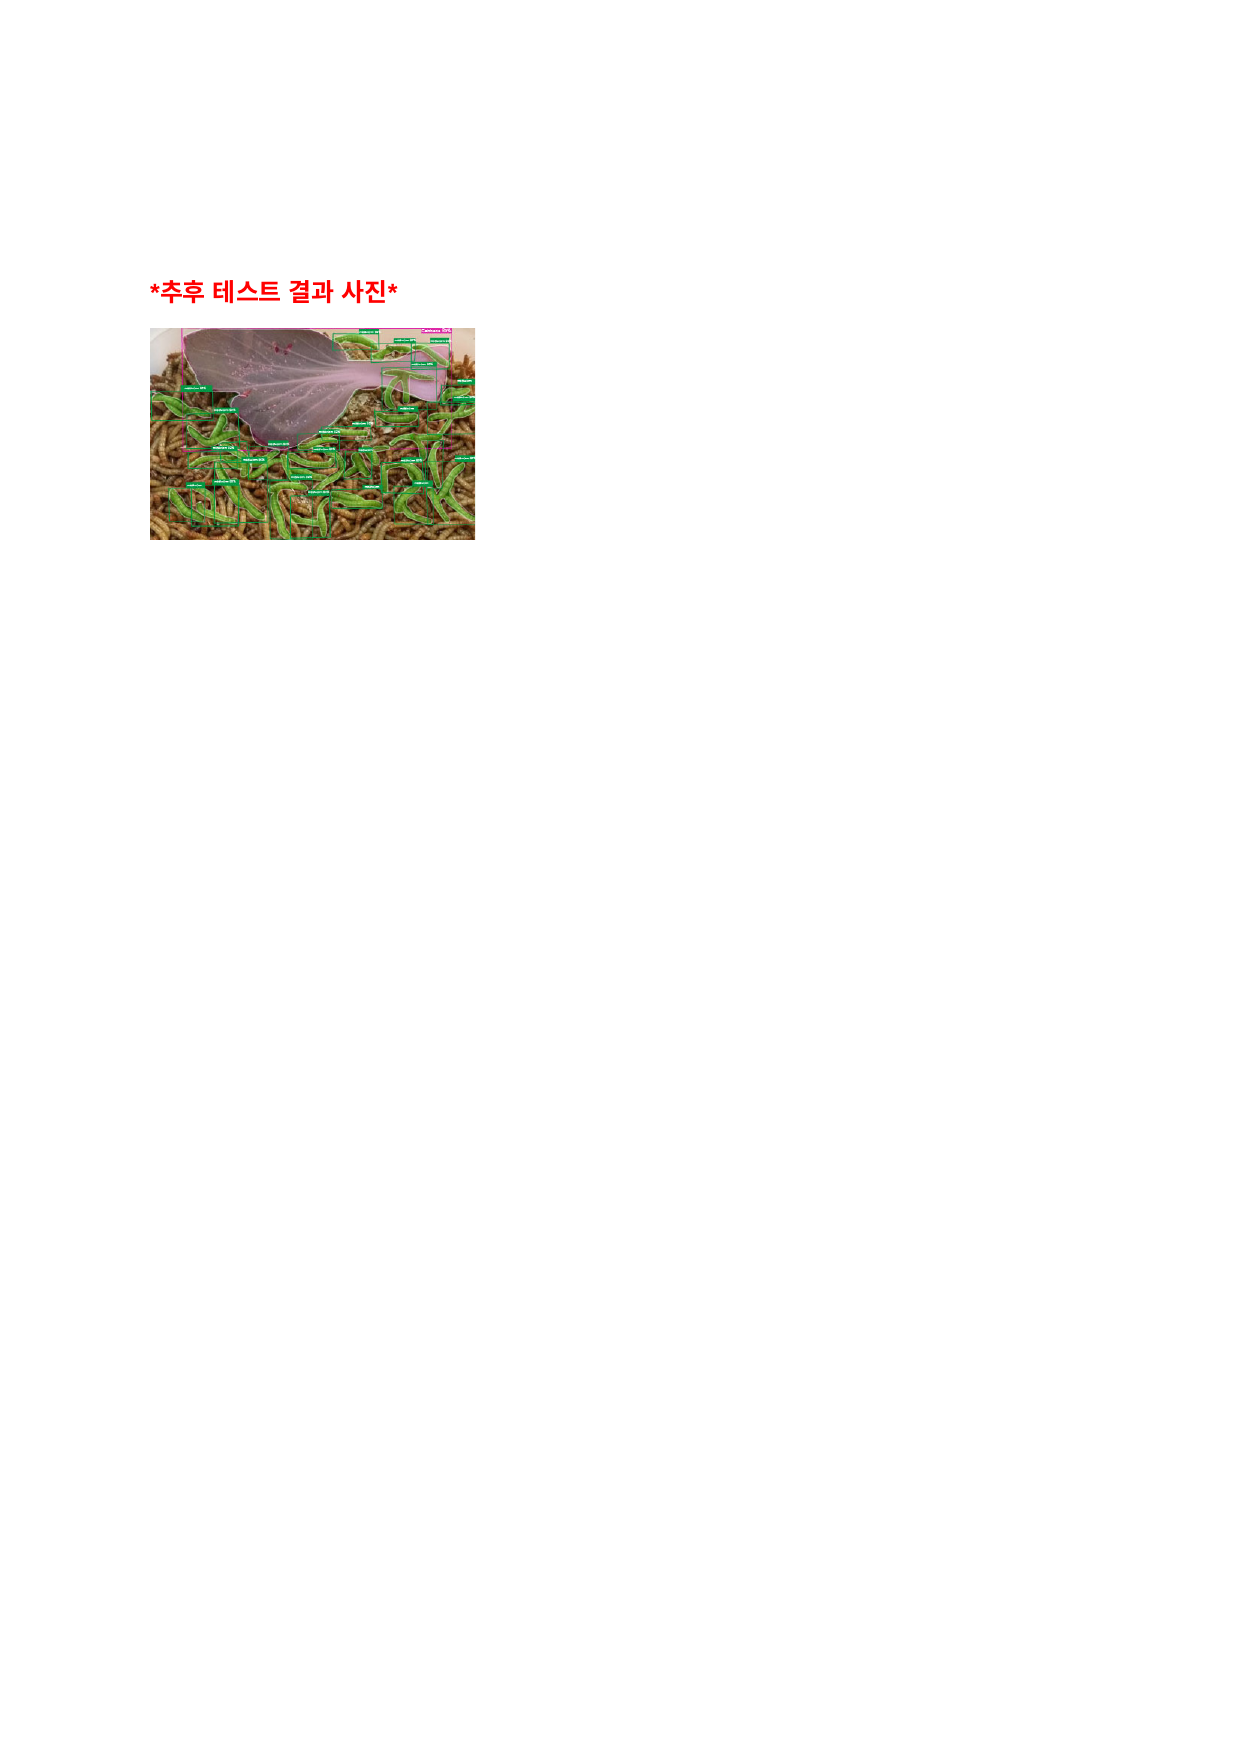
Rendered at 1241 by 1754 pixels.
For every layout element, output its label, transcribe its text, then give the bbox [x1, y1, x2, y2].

picture [150, 328, 476, 540]
text *추후 테스트 결과 사진* [150, 273, 1090, 309]
